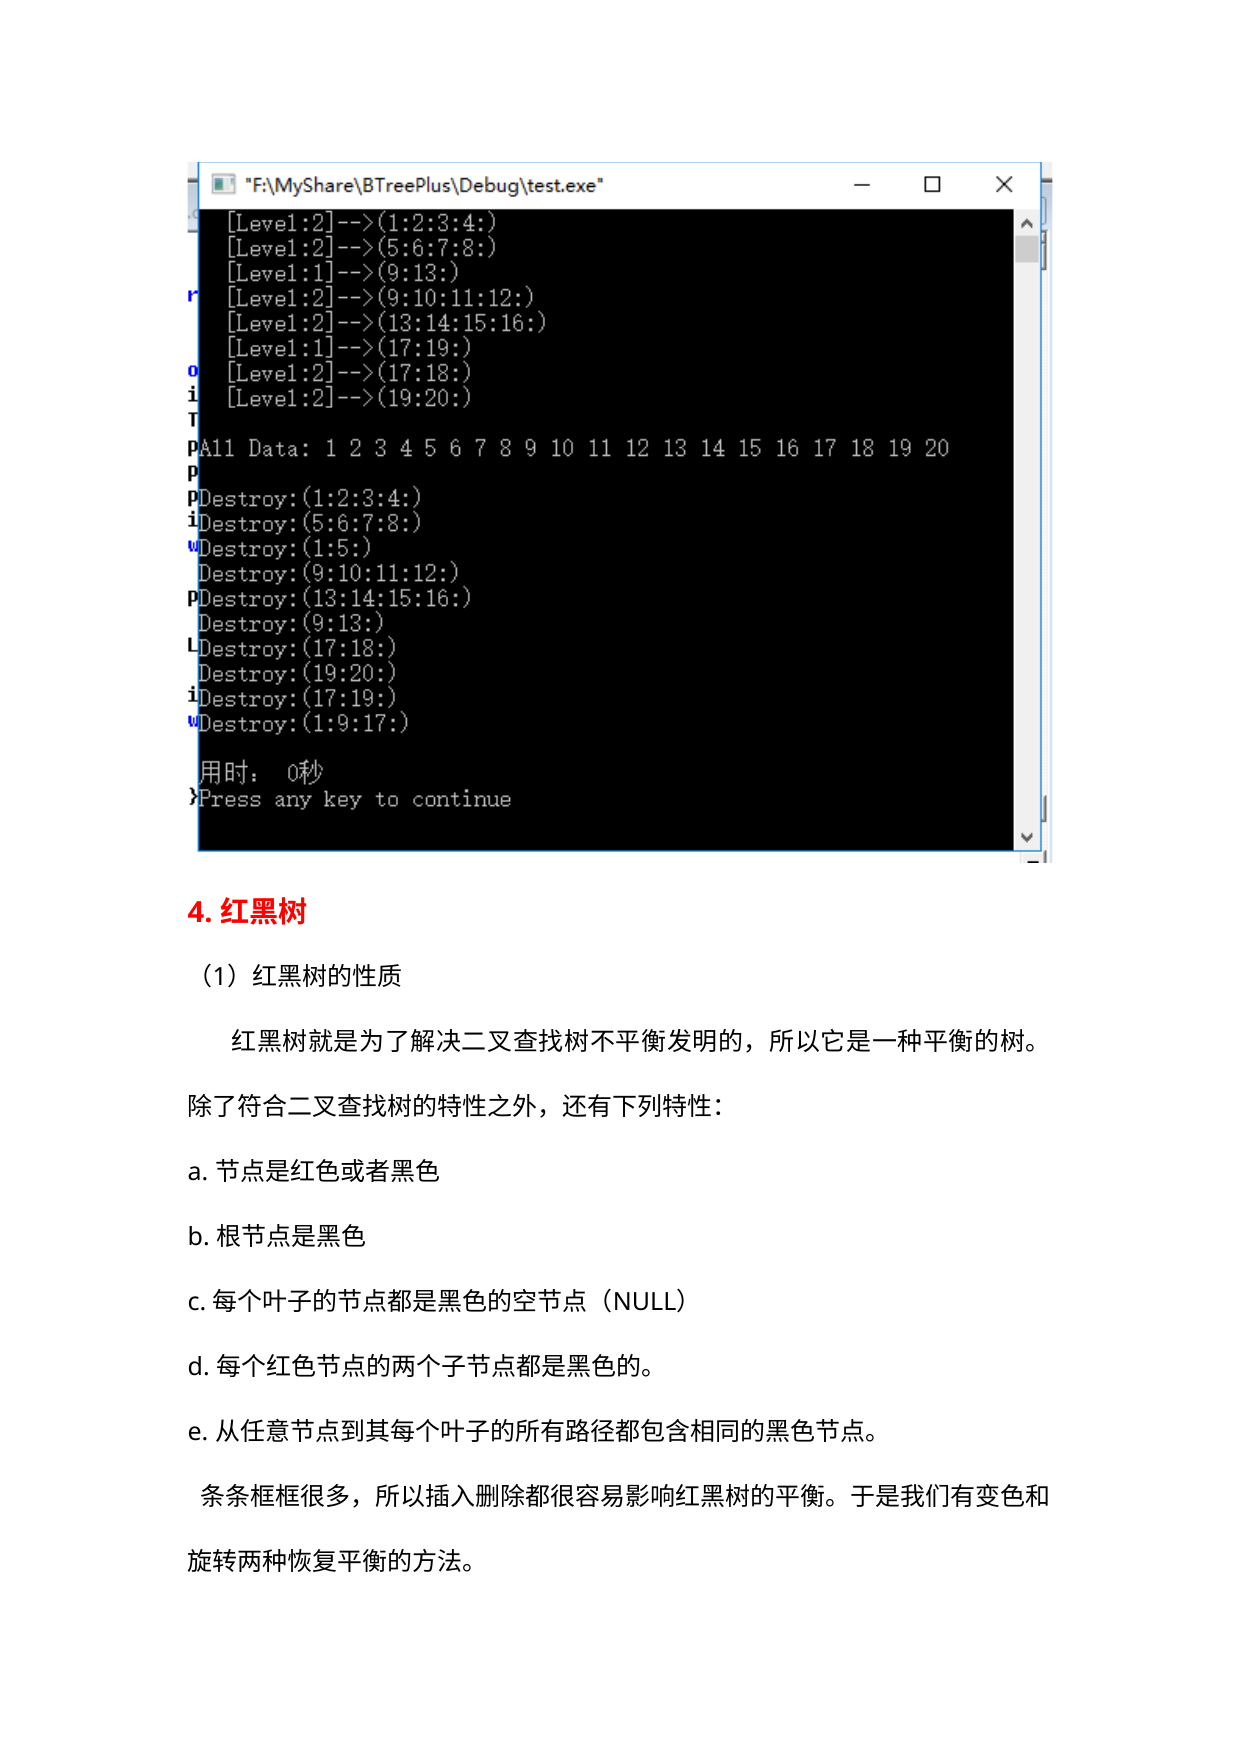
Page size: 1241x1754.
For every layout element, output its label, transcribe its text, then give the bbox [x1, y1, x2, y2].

list 红黑树就是为了解决二叉查找树不平衡发明的，所以它是一种平衡的树。除了符合二叉查找树的特性之外，还有下列特性： [187, 1007, 1053, 1137]
list e. 从任意节点到其每个叶子的所有路径都包含相同的黑色节点。 [187, 1397, 1053, 1462]
list b. 根节点是黑色 [187, 1202, 1053, 1267]
picture [187, 162, 1053, 863]
list 4. 红黑树 [187, 877, 1053, 942]
list d. 每个红色节点的两个子节点都是黑色的。 [187, 1332, 1053, 1397]
list c. 每个叶子的节点都是黑色的空节点（NULL） [187, 1267, 1053, 1332]
list a. 节点是红色或者黑色 [187, 1137, 1053, 1202]
list 条条框框很多，所以插入删除都很容易影响红黑树的平衡。于是我们有变色和旋转两种恢复平衡的方法。 [187, 1462, 1053, 1592]
list （1）红黑树的性质 [187, 942, 1053, 1007]
